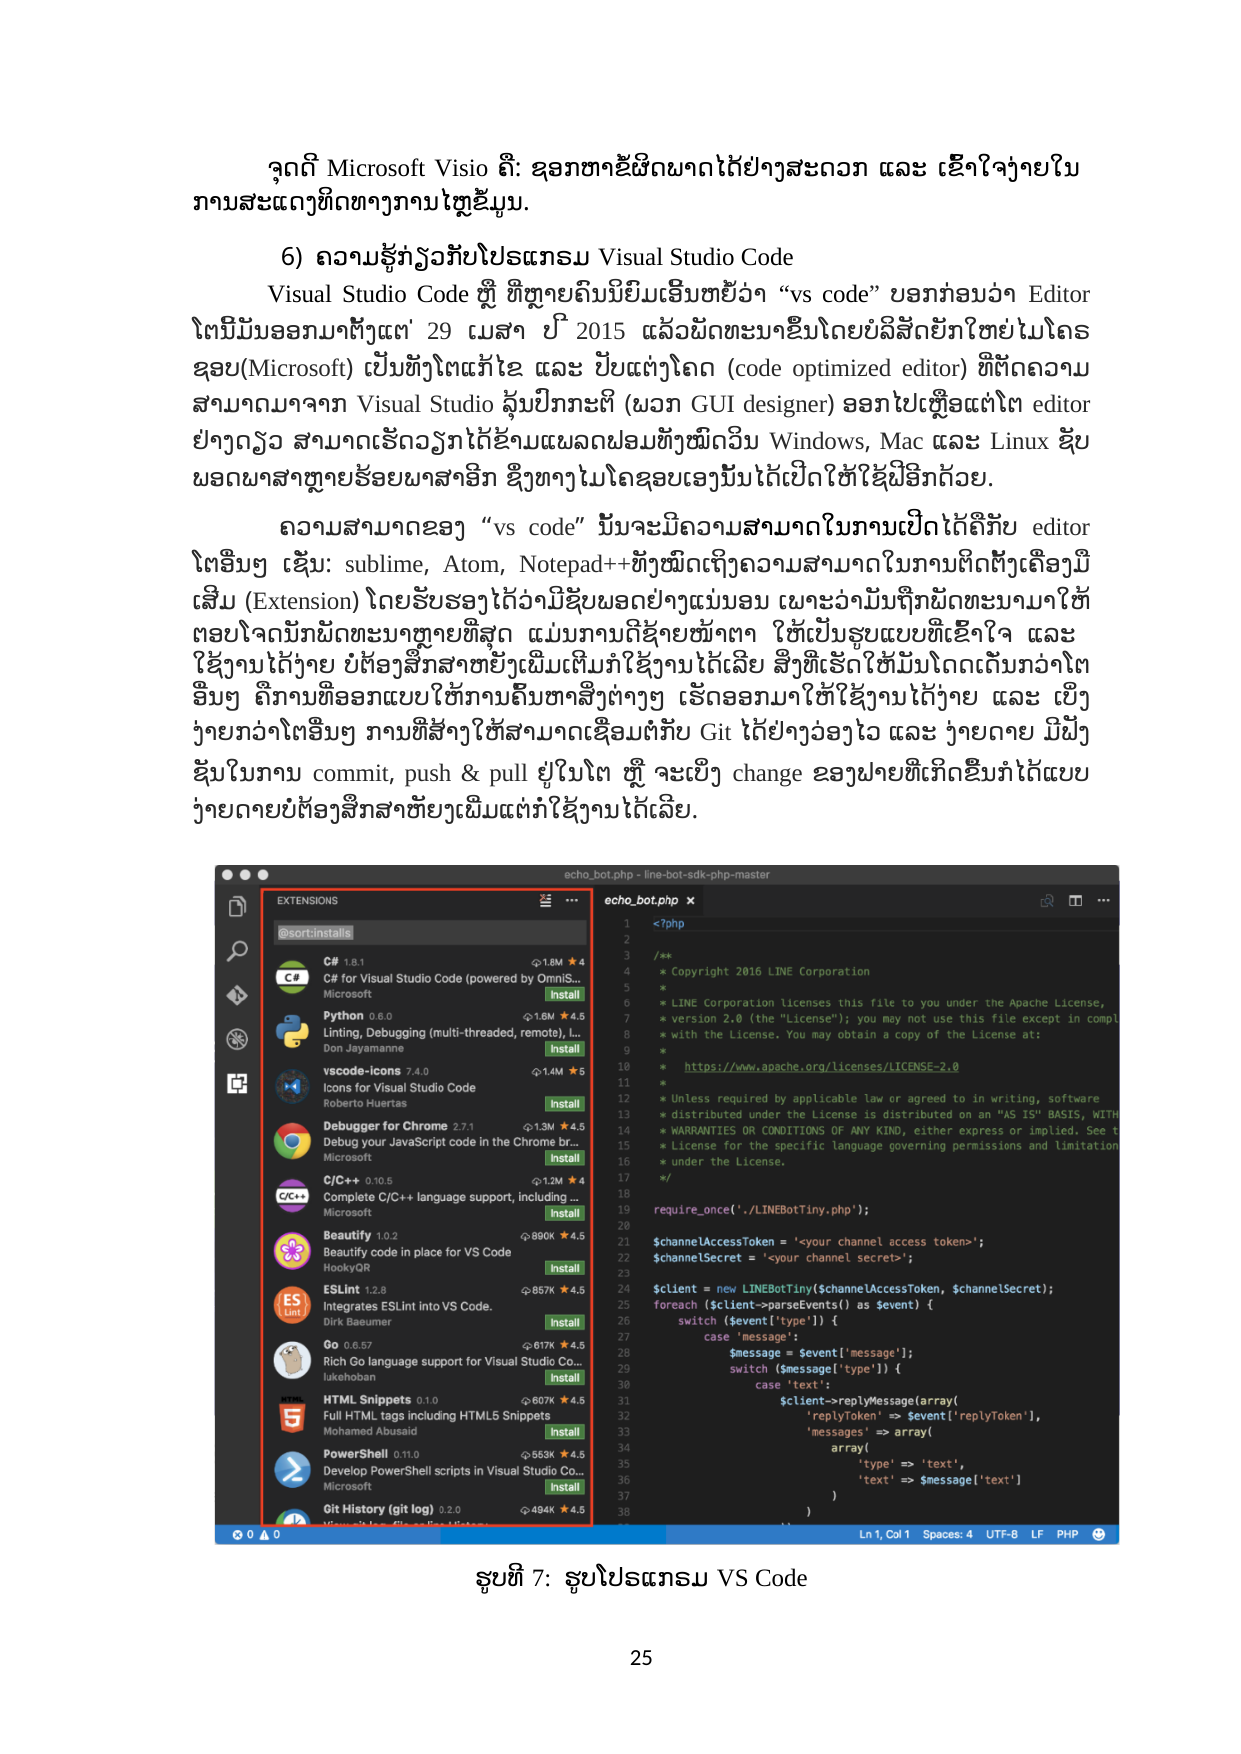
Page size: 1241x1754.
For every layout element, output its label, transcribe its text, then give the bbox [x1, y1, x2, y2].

subtitle 6) ຄວາມຮູ້ກ່ຽວກັບໂປຣແກຣມ Visual Studio Code [281, 239, 1090, 273]
text Visual Studio Code ຫຼື ທີ່​ຫຼາຍ​ຄົນ​ນິຍົມ​ເອີ້ນ​ຫຍໍ້​ວ່າ “vs code” ບອກ​​ກ່ອນ​ວ່າ​ Editor ໂຕ​ນີ້​ມັນ​ອອກ​ມາ​ຕັ້ງ​ແຕ່ 29 ເມ​ສາ ປີ 2015 ແລ້ວ​ພັດທະນາ​ຂຶ້ນ​ໂດຍ​ບໍລິສັດ​ຍັກ​ໃຫຍ່​ໄມ​ໂຄຣ​ຊອບ(Microsoft) ເປັນ​ທັງ​ໂຕ​ແກ້​ໄຂ​ ແລະ ​ປັບ​ແຕ່ງ​ໂຄດ (code optimized editor) ທີ່​ຕັດ​ຄວາມ​ສາມາດ​ມາ​ຈາກ Visual Studio ລຸ້ນ​ປົກກະຕິ (ພວກ GUI designer) ອອກ​ໄປເຫຼືອ​ແຕ່ໂຕ editor ຢ່າງ​ດຽວ ສາມາດ​ເຮັດວຽກ​ໄດ້​ຂ້າມ​ແພລດ​ຟອມທັງ​ໝົດວິນ Windows, Mac ແລະ​ Linux​ ຊັບ​ພອດພາສາ​ຫຼາຍ​ຮ້ອຍ​ພາສາ​ອີກ​ ​ຊຶ່ງ​ທາງ​ໄມ​ໂຄຊອບເອງ​ນັ້ນ​ໄດ້​ເປີດ​ໃຫ້​ໃຊ້​ຟີ​ອີກ​ດ້ວຍ. [192, 276, 1090, 494]
list ຄວາມ​ສາມາດ​ຂອງ​ “vs code” ນັ້ນ​ຈະ​ມີ​ຄວາມ​ສາມາດ​ໃນ​ການ​ເປີດໄດ້​ຄືກັບ editor ໂຕ​ອື່ນ​ໆ ເຊັ່ນ: sublime, Atom, Notepad++​ທັງໝົດ​ເຖິງ​ຄວາມ​ສາມາດ​ໃນ​ການ​ຕິດ​ຕັ້ງ​ເຄື່ອງ​ມື​ເສີມ (Extension) ໂດຍ​ຮັບຮອງ​ໄດ້​ວ່າ​ມີ​ຊັບພອດຢ່າງແນ່ນອນ ເພາະ​ວ່າ​ມັນ​ຖືກ​ພັດທະນາ​ມາ​ໃຫ້​ຕອບ​ໂຈ​ດນັກ​ພັດທະນາ​ຫຼາຍ​ທີ່ສຸດ ແມ່ນການ​ດີ​ຊ້າຍໜ້າ​ຕາ ໃຫ້ເປັນ​ຮູບ​ແບບ​ທີ່​ເຂົ້າໃຈ ​ແລະ ​ໃຊ້​ງານ​ໄດ້​ງ່າຍ ບໍ່​ຕ້ອງ​ສຶກ​ສາ​ຫຍັງເພີ່ມເຕີມ​ກໍ​ໃຊ້​ງານ​ໄດ້ເລີຍ ສິ່ງ​ທີ່​ເຮັດໃຫ້​ມັນ​ໂດດ​ເດັ່ນ​ກວ່າ​ໂຕ​ອື່ນ​ໆ ຄື​ການ​ທີ່​ອອກ​ແບບ​ໃຫ້​ການ​ຄົ້ນ​ຫາ​ສິ່ງ​ຕ່າງ​ໆ ເຮັດ​ອອກ​ມາ​ໃຫ້​ໃຊ້​ງານ​ໄດ້​ງ່າຍ​ ແລະ ​ເບິ່ງ​ງ່າຍ​ກວ່າ​ໂຕອື່ນ​ໆ ​ການ​ທີ່​ສ້າງ​ໃຫ້​ສາມາດ​ເຊື່ອມ​ຕໍ່​ກັບ Git ໄດ້​ຢ່າງ​ວ່ອງໄວ​ ແລະ ​ງ່າຍ​ດາຍ​ ມີ​ຟັງ​ຊັນໃນ​ການ commit, push & pull ຢູ່ໃນ​ໂຕ ຫຼື ​ຈະ​ເບິ່ງ change ຂອງ​ຟາຍ​ທີ່ເກິດຂື້ນ​ກໍ​ໄດ້​ແບບ​ງ່າຍດາຍບໍ່ຕ້ອງສຶກສາຫັຍງເພີ່ມແຕ່ກໍ່ໃຊ້ງານໄດ້ເລີຍ. [192, 509, 1090, 825]
picture [214, 865, 1120, 1545]
text ຈຸດດີ Microsoft Visio ຄື: ຊອກຫາຂໍ້ຜິດພາດໄດ້ຢ່າງສະດວກ ແລະ ເຂົ້າໃຈງ່າຍໃນການສະແດງທິດທາງການໄຫຼຂໍ້ມູນ. [192, 150, 1080, 218]
